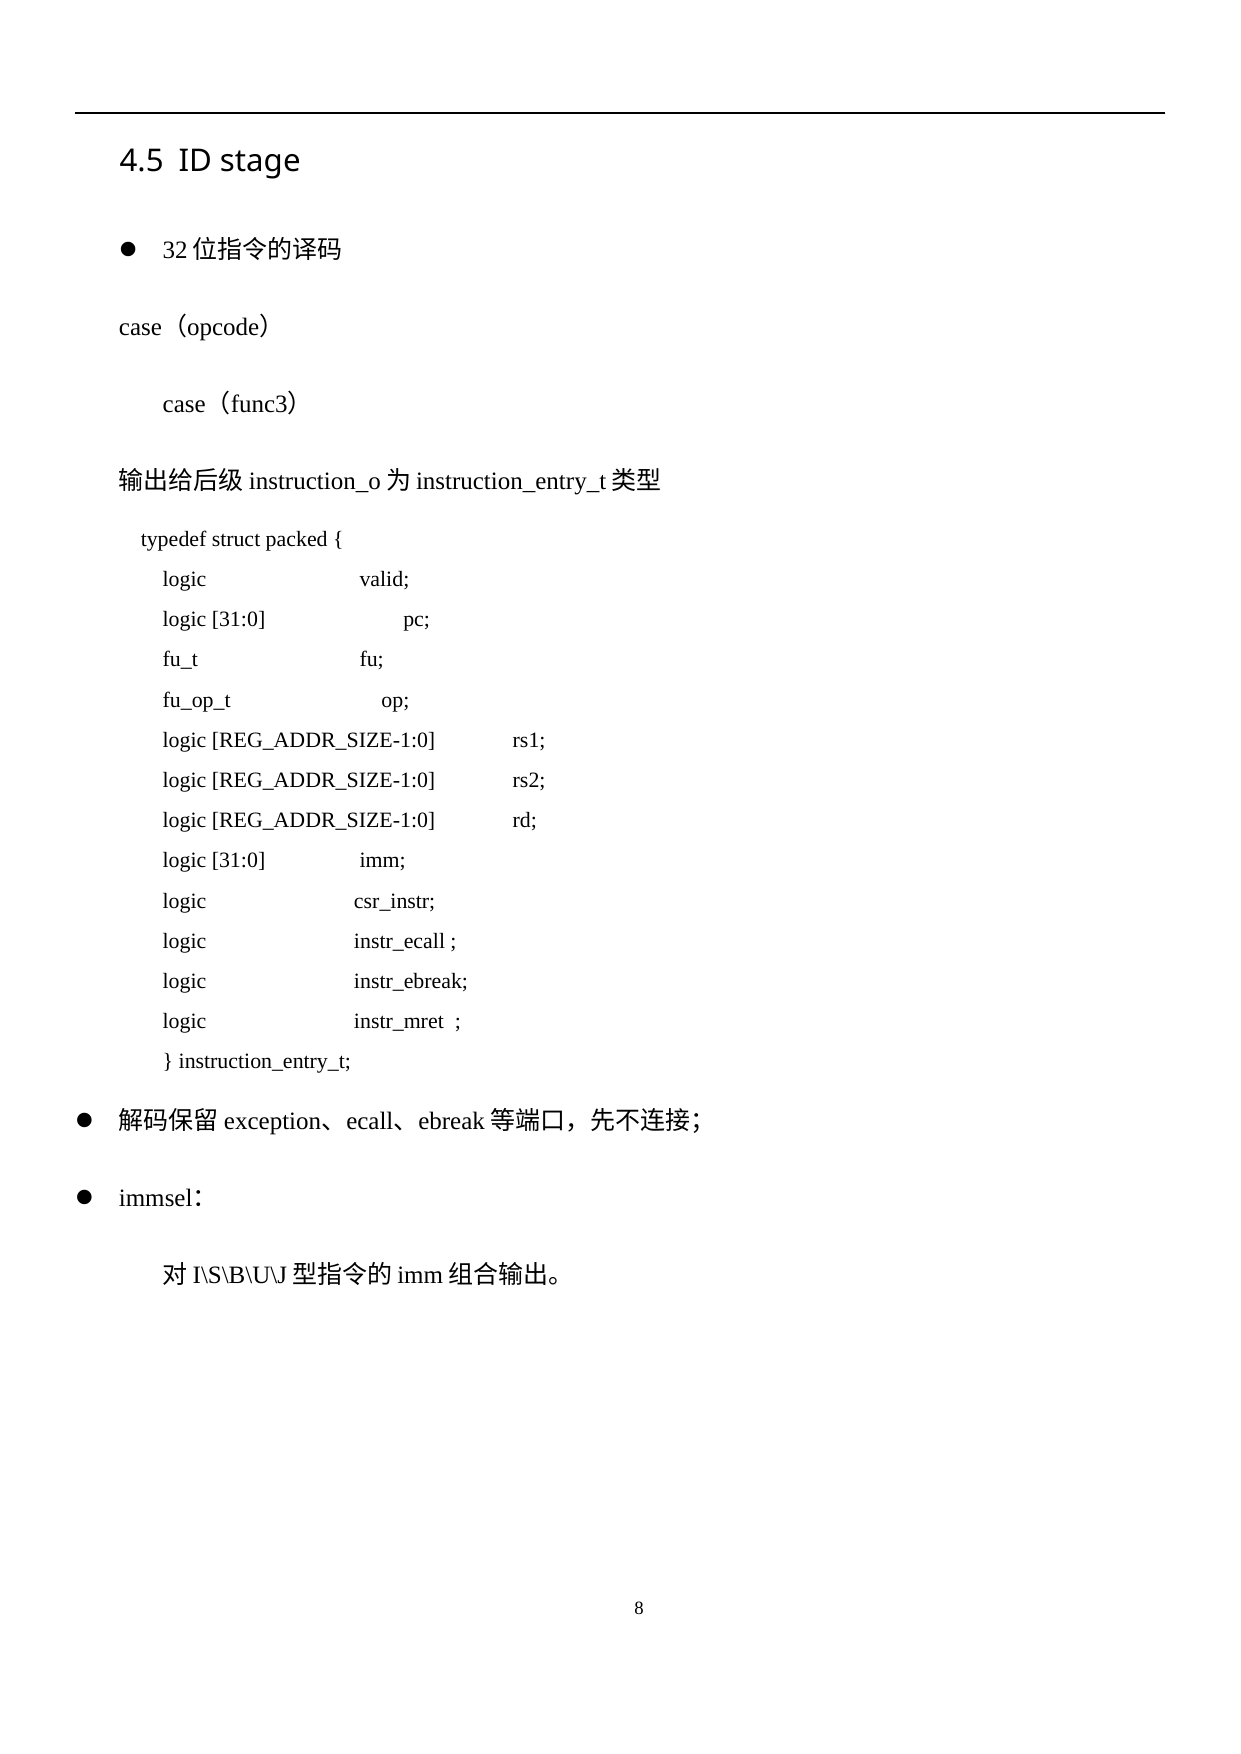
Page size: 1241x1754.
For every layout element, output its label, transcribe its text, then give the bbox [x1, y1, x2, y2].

text fu_t fu; [75, 642, 1165, 676]
text logic [REG_ADDR_SIZE-1:0] rd; [75, 803, 1165, 837]
text typedef struct packed { [75, 521, 1165, 555]
text fu_op_t op; [75, 682, 1165, 716]
text logic instr_ebreak; [75, 964, 1165, 998]
text logic csr_instr; [75, 883, 1165, 917]
list 解码保留exception、ecall、ebreak等端口，先不连接； [75, 1084, 1165, 1152]
text case（func3） [119, 367, 1165, 435]
list 32位指令的译码 [75, 213, 1165, 281]
text } instruction_entry_t; [75, 1044, 1165, 1078]
text logic instr_mret ; [75, 1004, 1165, 1038]
text ID stage [119, 125, 1165, 193]
text logic [REG_ADDR_SIZE-1:0] rs1; [75, 722, 1165, 756]
text case（opcode） [75, 290, 1165, 358]
text logic [31:0] imm; [75, 843, 1165, 877]
text 对I\S\B\U\J型指令的imm组合输出。 [119, 1238, 1165, 1306]
text logic [31:0] pc; [75, 602, 1165, 636]
list immsel： [75, 1161, 1165, 1229]
text logic [REG_ADDR_SIZE-1:0] rs2; [75, 763, 1165, 797]
text logic instr_ecall ; [75, 923, 1165, 957]
text logic valid; [75, 562, 1165, 596]
text 输出给后级instruction_o为instruction_entry_t类型 [75, 444, 1165, 512]
